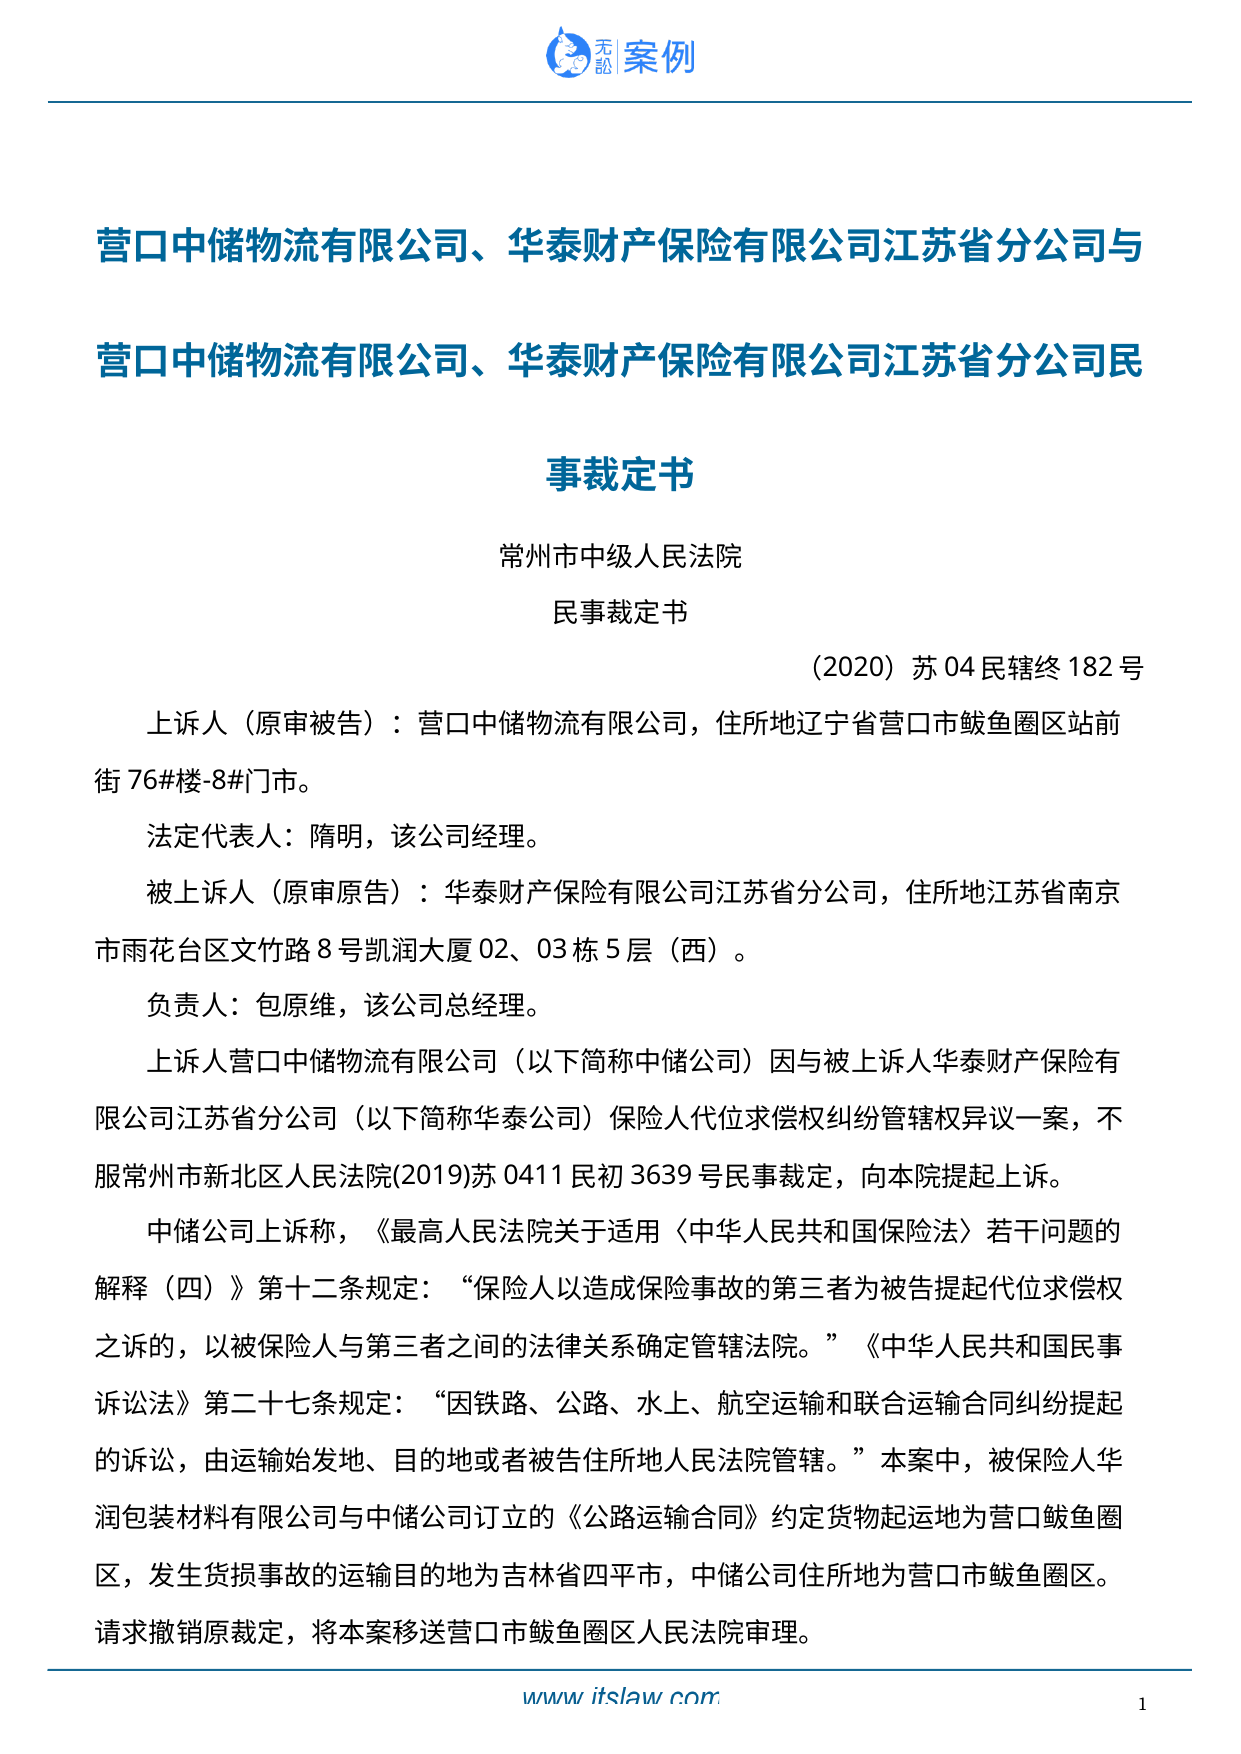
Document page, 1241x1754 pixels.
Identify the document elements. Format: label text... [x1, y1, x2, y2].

picture [546, 26, 694, 78]
text （2020）苏04民辖终182号 [94, 644, 1146, 688]
text 法定代表人：隋明，该公司经理。 [94, 813, 1146, 857]
picture [523, 1687, 720, 1704]
text 上诉人（原审被告）：营口中储物流有限公司，住所地辽宁省营口市鲅鱼圈区站前街76#楼-8#门市。 [94, 700, 1146, 801]
text 上诉人营口中储物流有限公司（以下简称中储公司）因与被上诉人华泰财产保险有限公司江苏省分公司（以下简称华泰公司）保险人代位求偿权纠纷管辖权异议一案，不服常州市新北区人民法院(2019)苏0411民初3639号民事裁定，向本院提起上诉。 [94, 1038, 1146, 1196]
text 负责人：包原维，该公司总经理。 [94, 982, 1146, 1026]
text 中储公司上诉称，《最高人民法院关于适用〈中华人民共和国保险法〉若干问题的解释（四）》第十二条规定：“保险人以造成保险事故的第三者为被告提起代位求偿权之诉的，以被保险人与第三者之间的法律关系确定管辖法院。”《中华人民共和国民事诉讼法》第二十七条规定：“因铁路、公路、水上、航空运输和联合运输合同纠纷提起的诉讼，由运输始发地、目的地或者被告住所地人民法院管辖。”本案中，被保险人华润包装材料有限公司与中储公司订立的《公路运输合同》约定货物起运地为营口鲅鱼圈区，发生货损事故的运输目的地为吉林省四平市，中储公司住所地为营口市鲅鱼圈区。请求撤销原裁定，将本案移送营口市鲅鱼圈区人民法院审理。 [94, 1208, 1146, 1652]
text 民事裁定书 [94, 588, 1146, 632]
text 常州市中级人民法院 [94, 532, 1146, 577]
text 营口中储物流有限公司、华泰财产保险有限公司江苏省分公司与营口中储物流有限公司、华泰财产保险有限公司江苏省分公司民事裁定书 [94, 85, 1146, 516]
text 被上诉人（原审原告）：华泰财产保险有限公司江苏省分公司，住所地江苏省南京市雨花台区文竹路8号凯润大厦02、03栋5层（西）。 [94, 869, 1146, 970]
